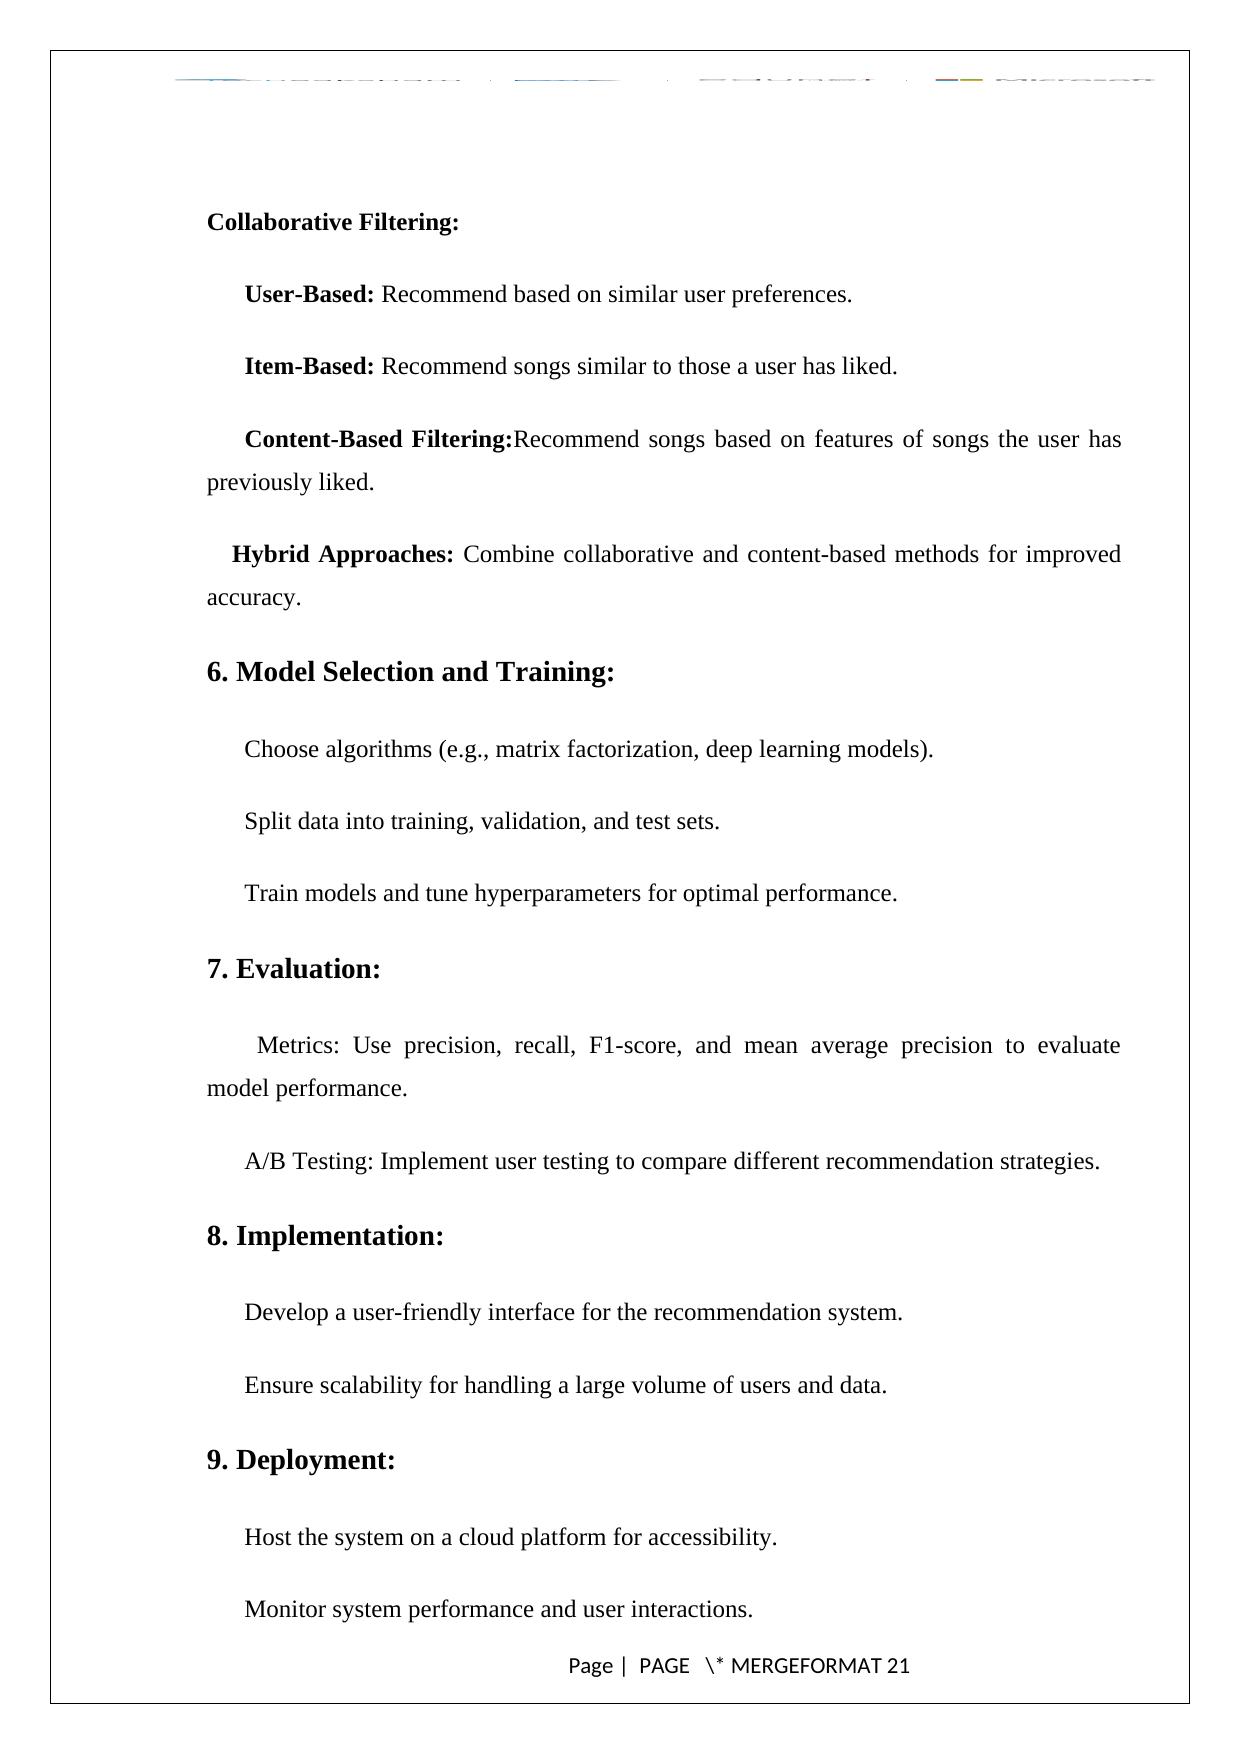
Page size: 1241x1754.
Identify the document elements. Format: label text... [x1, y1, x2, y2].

text 8. Implementation: [207, 1218, 1122, 1252]
text Choose algorithms (e.g., matrix factorization, deep learning models). [207, 734, 1122, 763]
text 6. Model Selection and Training: [207, 654, 1122, 688]
text A/B Testing: Implement user testing to compare different recommendation strategies. [207, 1146, 1122, 1174]
text Hybrid Approaches: Combine collaborative and content-based methods for improved accuracy. [207, 539, 1122, 611]
text Ensure scalability for handling a large volume of users and data. [207, 1370, 1122, 1398]
text 9. Deployment: [207, 1442, 1122, 1476]
text Metrics: Use precision, recall, F1-score, and mean average precision to evaluate model performance. [207, 1030, 1122, 1102]
text Monitor system performance and user interactions. [207, 1594, 1122, 1623]
text Item-Based: Recommend songs similar to those a user has liked. [207, 351, 1122, 380]
text Train models and tune hyperparameters for optimal performance. [207, 878, 1122, 907]
text Develop a user-friendly interface for the recommendation system. [207, 1297, 1122, 1326]
text Collaborative Filtering: [207, 207, 1122, 236]
text Split data into training, validation, and test sets. [207, 806, 1122, 835]
text User-Based: Recommend based on similar user preferences. [207, 279, 1122, 308]
text Host the system on a cloud platform for accessibility. [207, 1522, 1122, 1550]
text Content-Based Filtering:Recommend songs based on features of songs the user has previously liked. [207, 424, 1122, 496]
text 7. Evaluation: [207, 951, 1122, 984]
